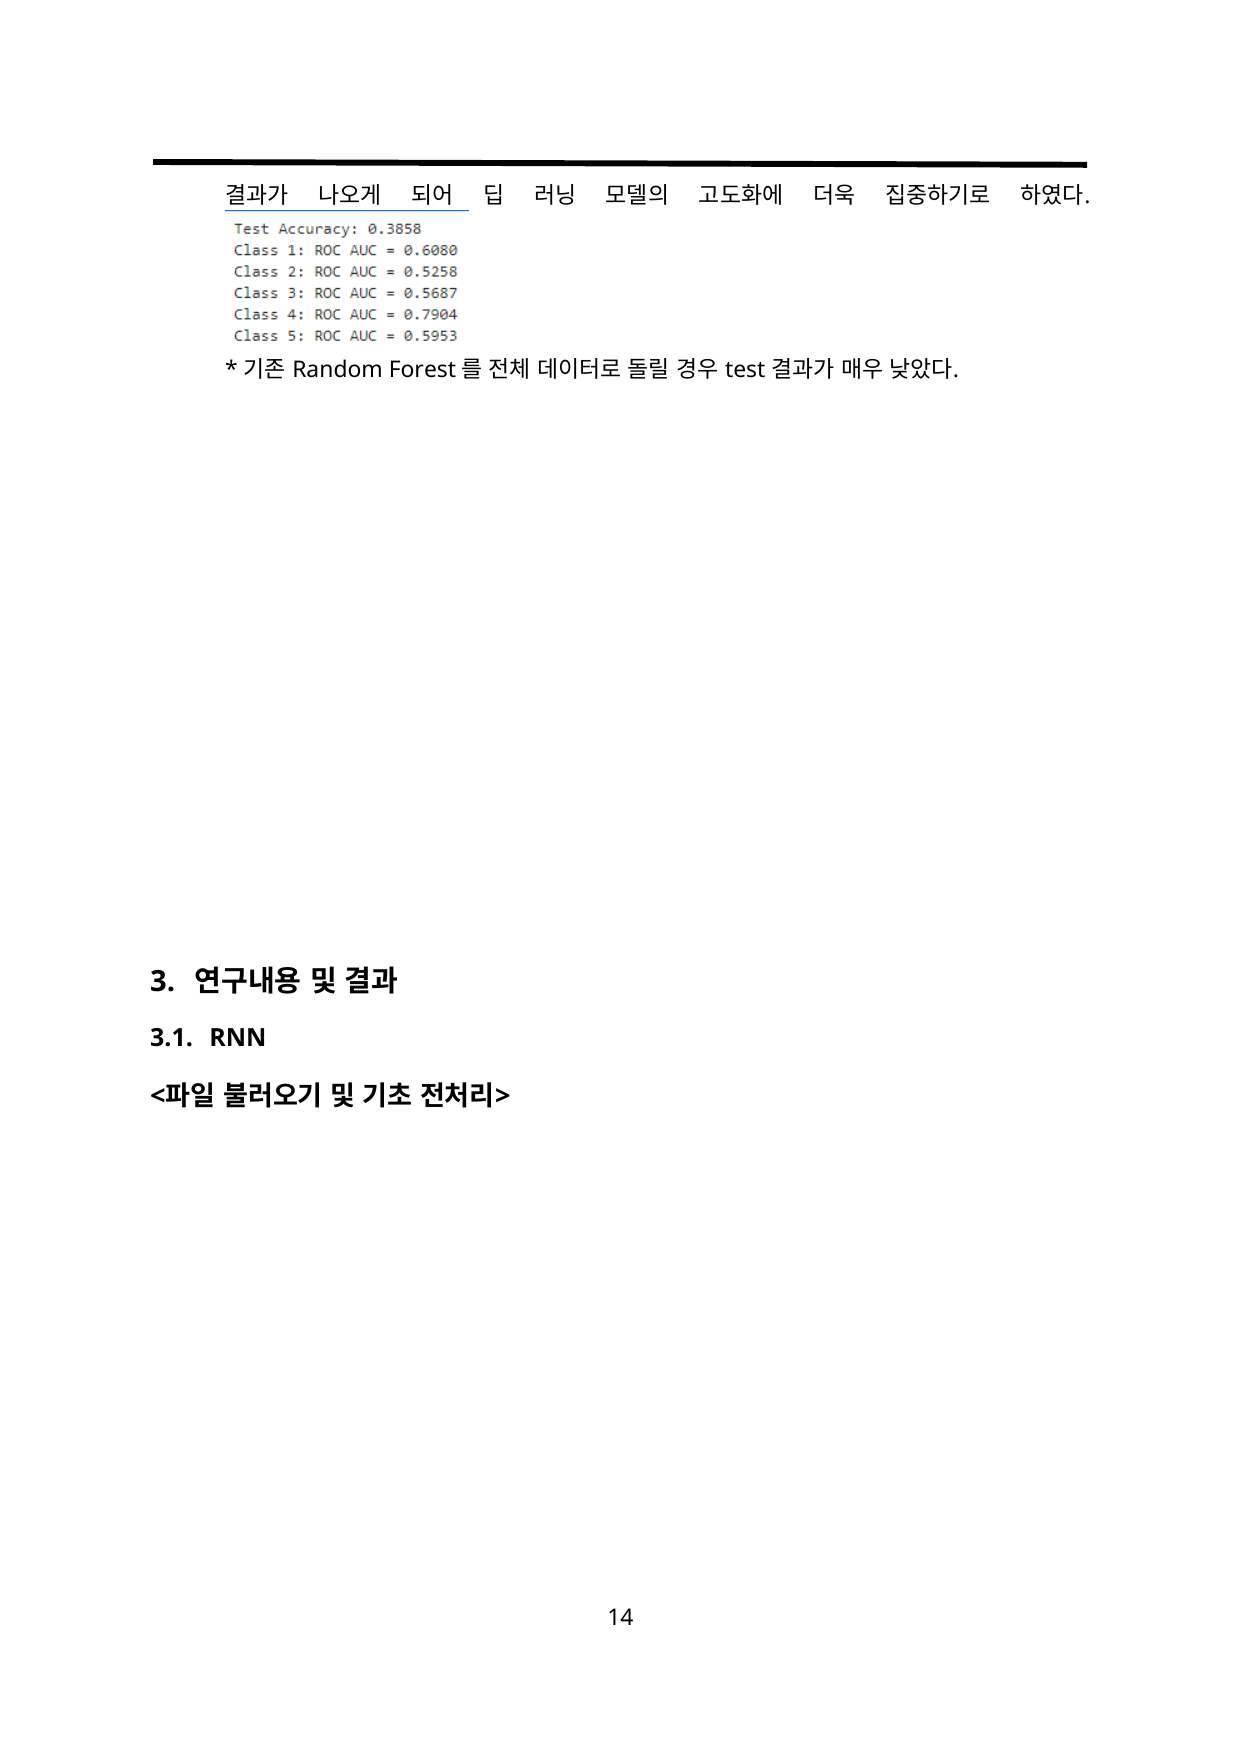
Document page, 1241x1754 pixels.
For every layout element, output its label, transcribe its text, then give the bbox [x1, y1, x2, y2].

picture [225, 210, 469, 351]
subtitle 연구내용 및 결과 [150, 958, 1090, 1000]
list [187, 177, 1090, 351]
text * 기존 Random Forest를 전체 데이터로 돌릴 경우 test 결과가 매우 낮았다. [150, 351, 1090, 384]
text <파일 불러오기 및 기초 전처리> [150, 1073, 1090, 1113]
subtitle RNN [150, 1020, 1090, 1054]
